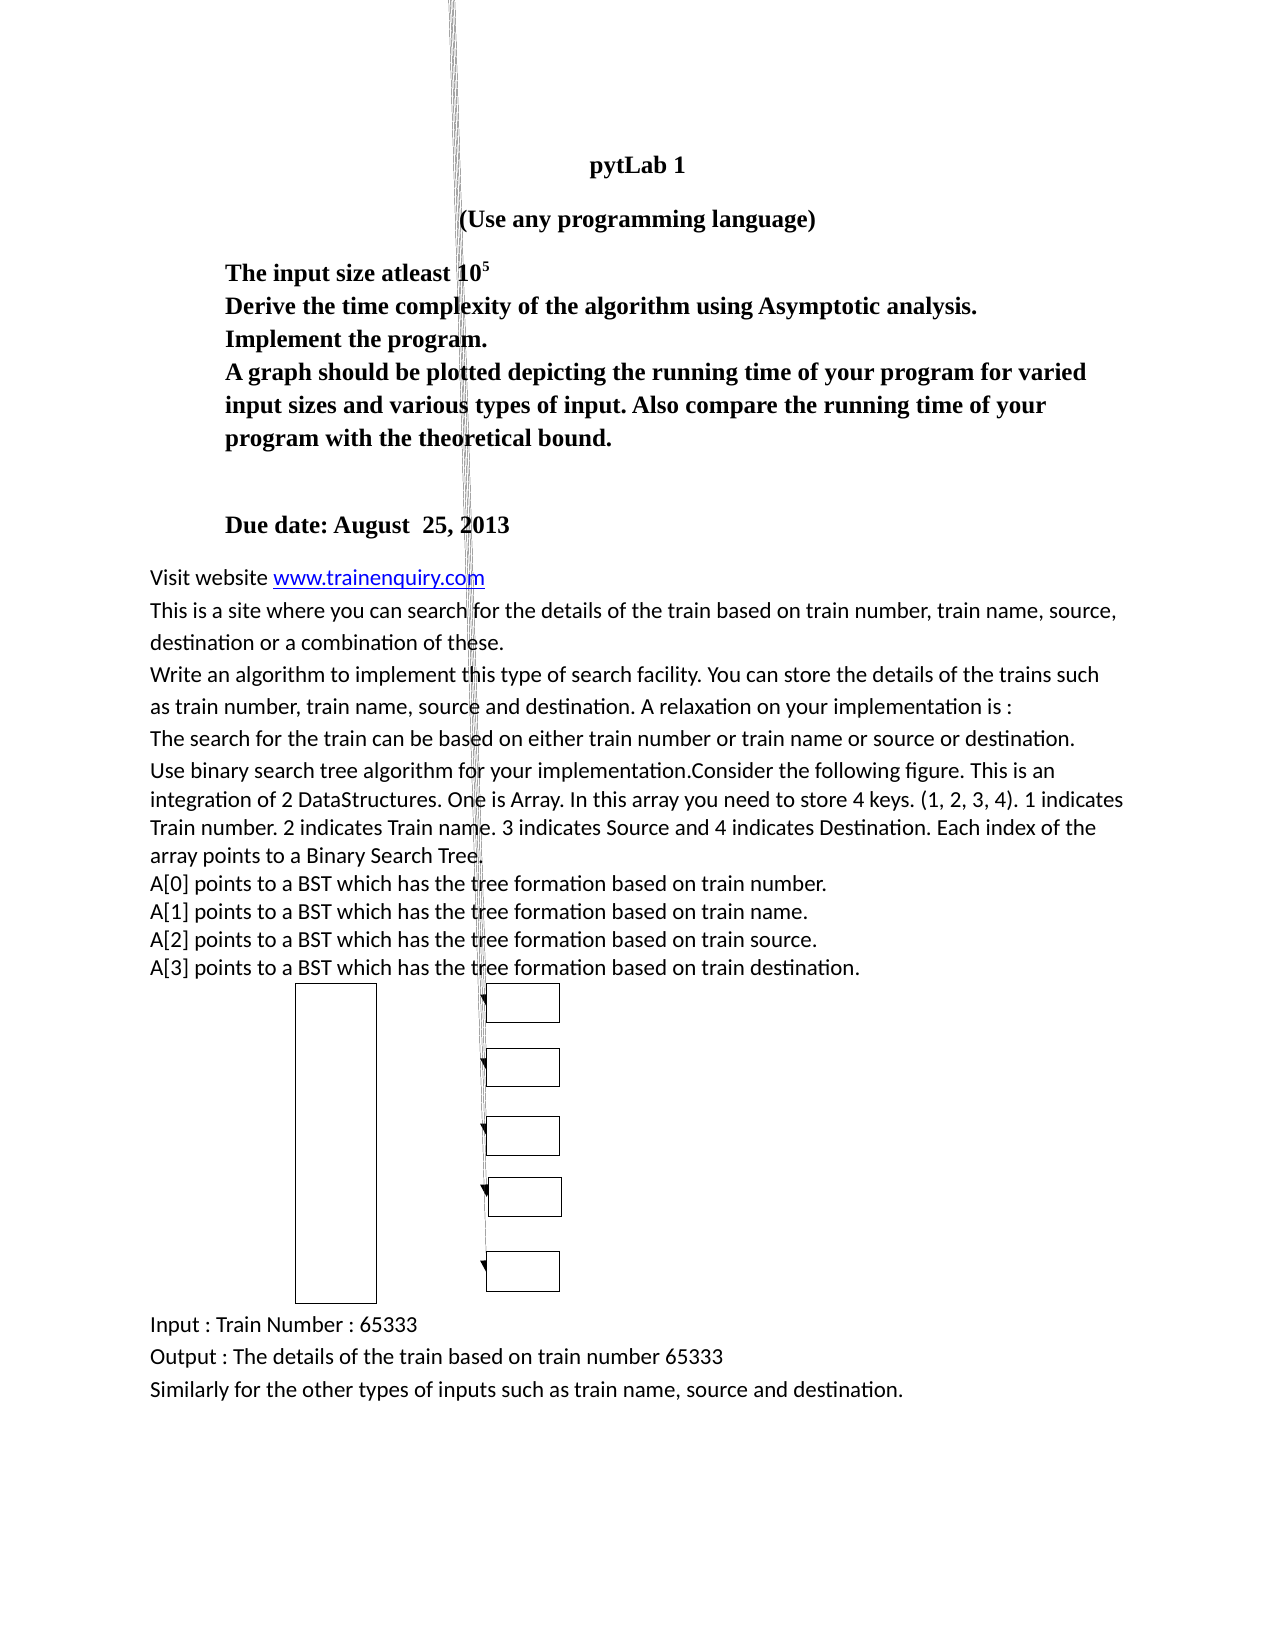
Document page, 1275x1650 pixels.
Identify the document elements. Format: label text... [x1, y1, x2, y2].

text This is a site where you can search for the details of the train based on train number, train name, source, destination or a combination of these. [150, 596, 1125, 656]
text Visit website www.trainenquiry.com [150, 563, 1125, 592]
text Due date: August 25, 2013 [225, 510, 1125, 538]
text Write an algorithm to implement this type of search facility. You can store the details of the trains such as train number, train name, source and destination. A relaxation on your implementation is : [150, 660, 1125, 720]
text Derive the time complexity of the algorithm using Asymptotic analysis. [225, 291, 1125, 319]
text A[2] points to a BST which has the tree formation based on train source. [150, 925, 1125, 953]
text The search for the train can be based on either train number or train name or source or destination. [150, 724, 1125, 752]
text pytLab 1 [150, 150, 1125, 179]
text A[3] points to a BST which has the tree formation based on train destination. [150, 953, 1125, 981]
text A graph should be plotted depicting the running time of your program for varied input sizes and various types of input. Also compare the running time of your program with the theoretical bound. [225, 357, 1125, 452]
text The input size atleast 105 [225, 258, 1125, 286]
text (Use any programming language) [150, 204, 1125, 233]
text A[0] points to a BST which has the tree formation based on train number. [150, 869, 1125, 897]
text Similarly for the other types of inputs such as train name, source and destination. [150, 1375, 1125, 1403]
text Implement the program. [225, 324, 1125, 352]
text Output : The details of the train based on train number 65333 [150, 1342, 1125, 1371]
text A[1] points to a BST which has the tree formation based on train name. [150, 897, 1125, 925]
text Use binary search tree algorithm for your implementation.Consider the following figure. This is an integration of 2 DataStructures. One is Array. In this array you need to store 4 keys. (1, 2, 3, 4). 1 indicates Train number. 2 indicates Train name. 3 indicates Source and 4 indicates Destination. Each index of the array points to a Binary Search Tree. [150, 757, 1125, 869]
text Input : Train Number : 65333 [150, 1310, 1125, 1338]
